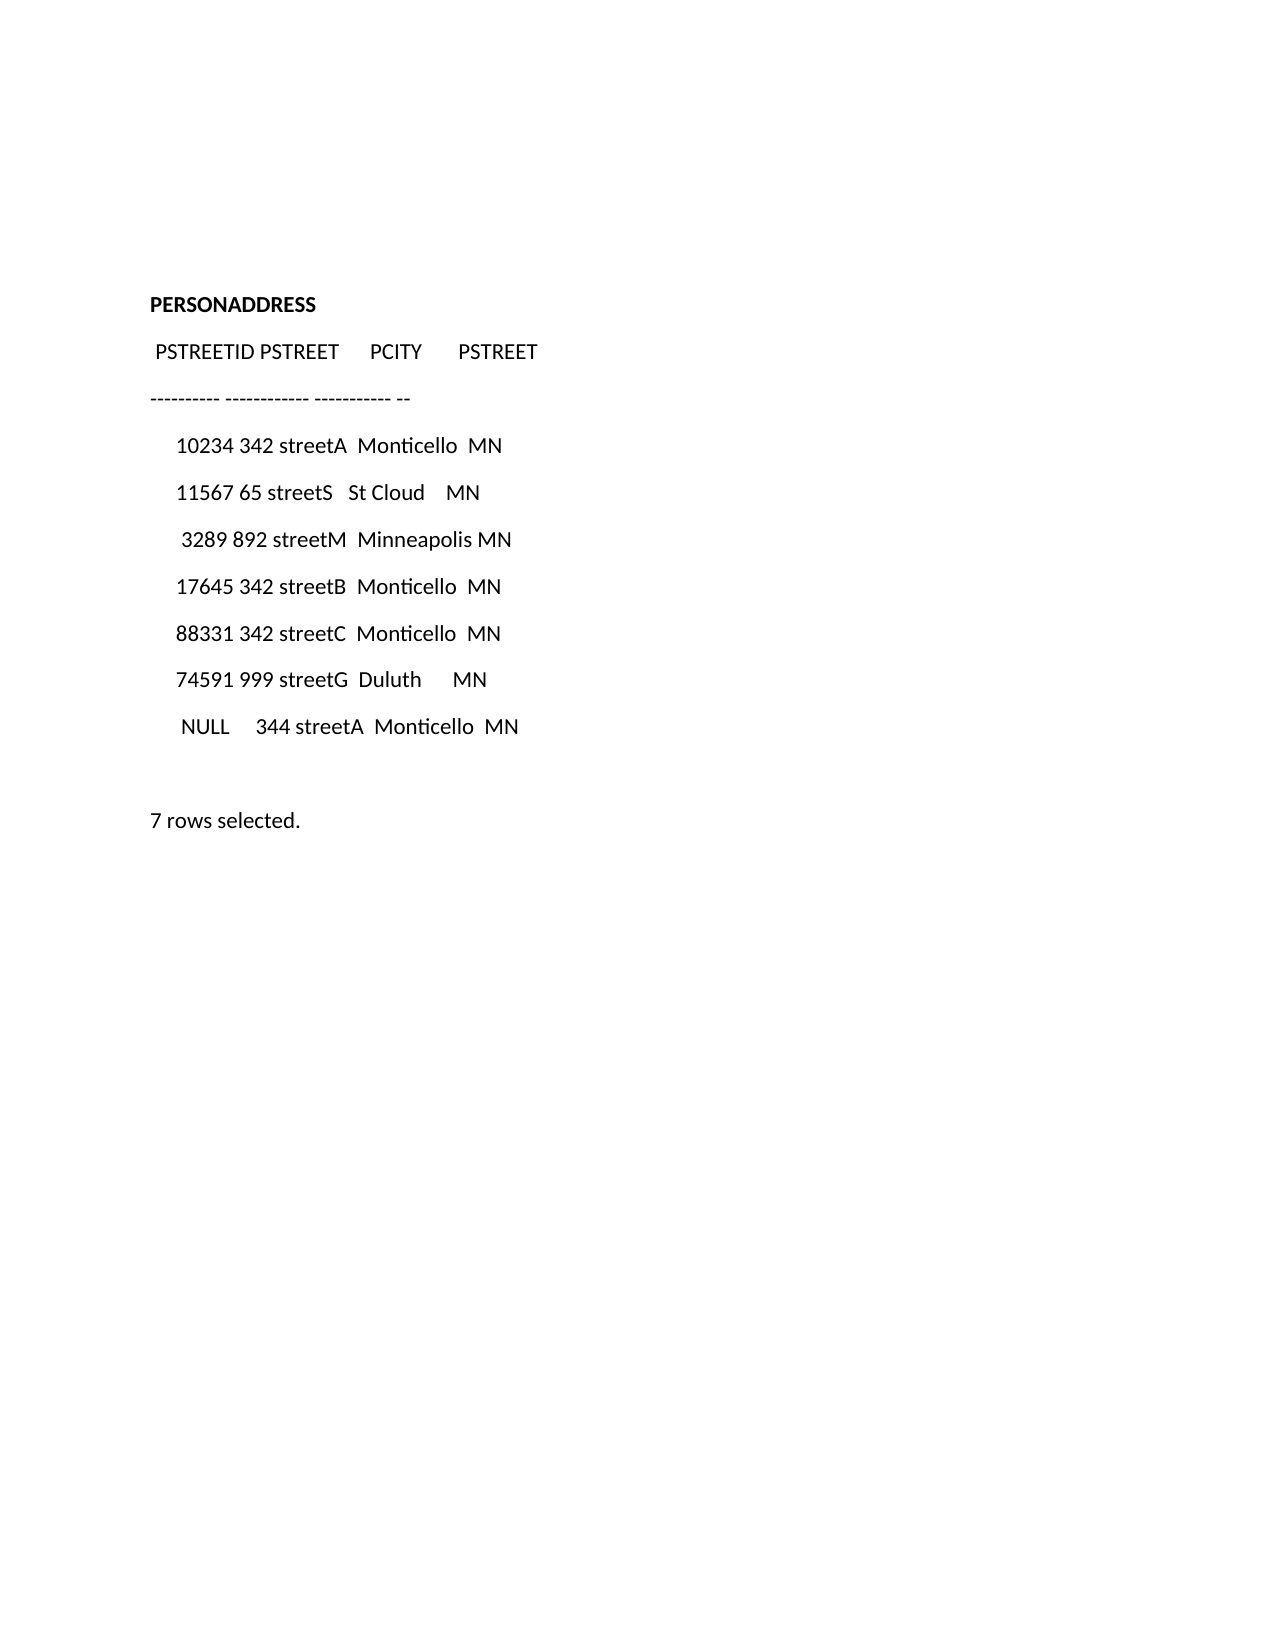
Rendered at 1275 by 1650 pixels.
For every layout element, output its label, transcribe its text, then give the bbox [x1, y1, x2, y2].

text 3289 892 streetM Minneapolis MN [150, 525, 1125, 553]
text PSTREETID PSTREET PCITY PSTREET [150, 337, 1125, 366]
text 74591 999 streetG Duluth MN [150, 666, 1125, 694]
text ---------- ------------ ----------- -- [150, 384, 1125, 412]
text 10234 342 streetA Monticello MN [150, 431, 1125, 459]
text 7 rows selected. [150, 806, 1125, 834]
text NULL 344 streetA Monticello MN [150, 712, 1125, 741]
text PERSONADDRESS [150, 291, 1125, 319]
text 11567 65 streetS St Cloud MN [150, 478, 1125, 506]
text 17645 342 streetB Monticello MN [150, 572, 1125, 600]
text 88331 342 streetC Monticello MN [150, 619, 1125, 647]
